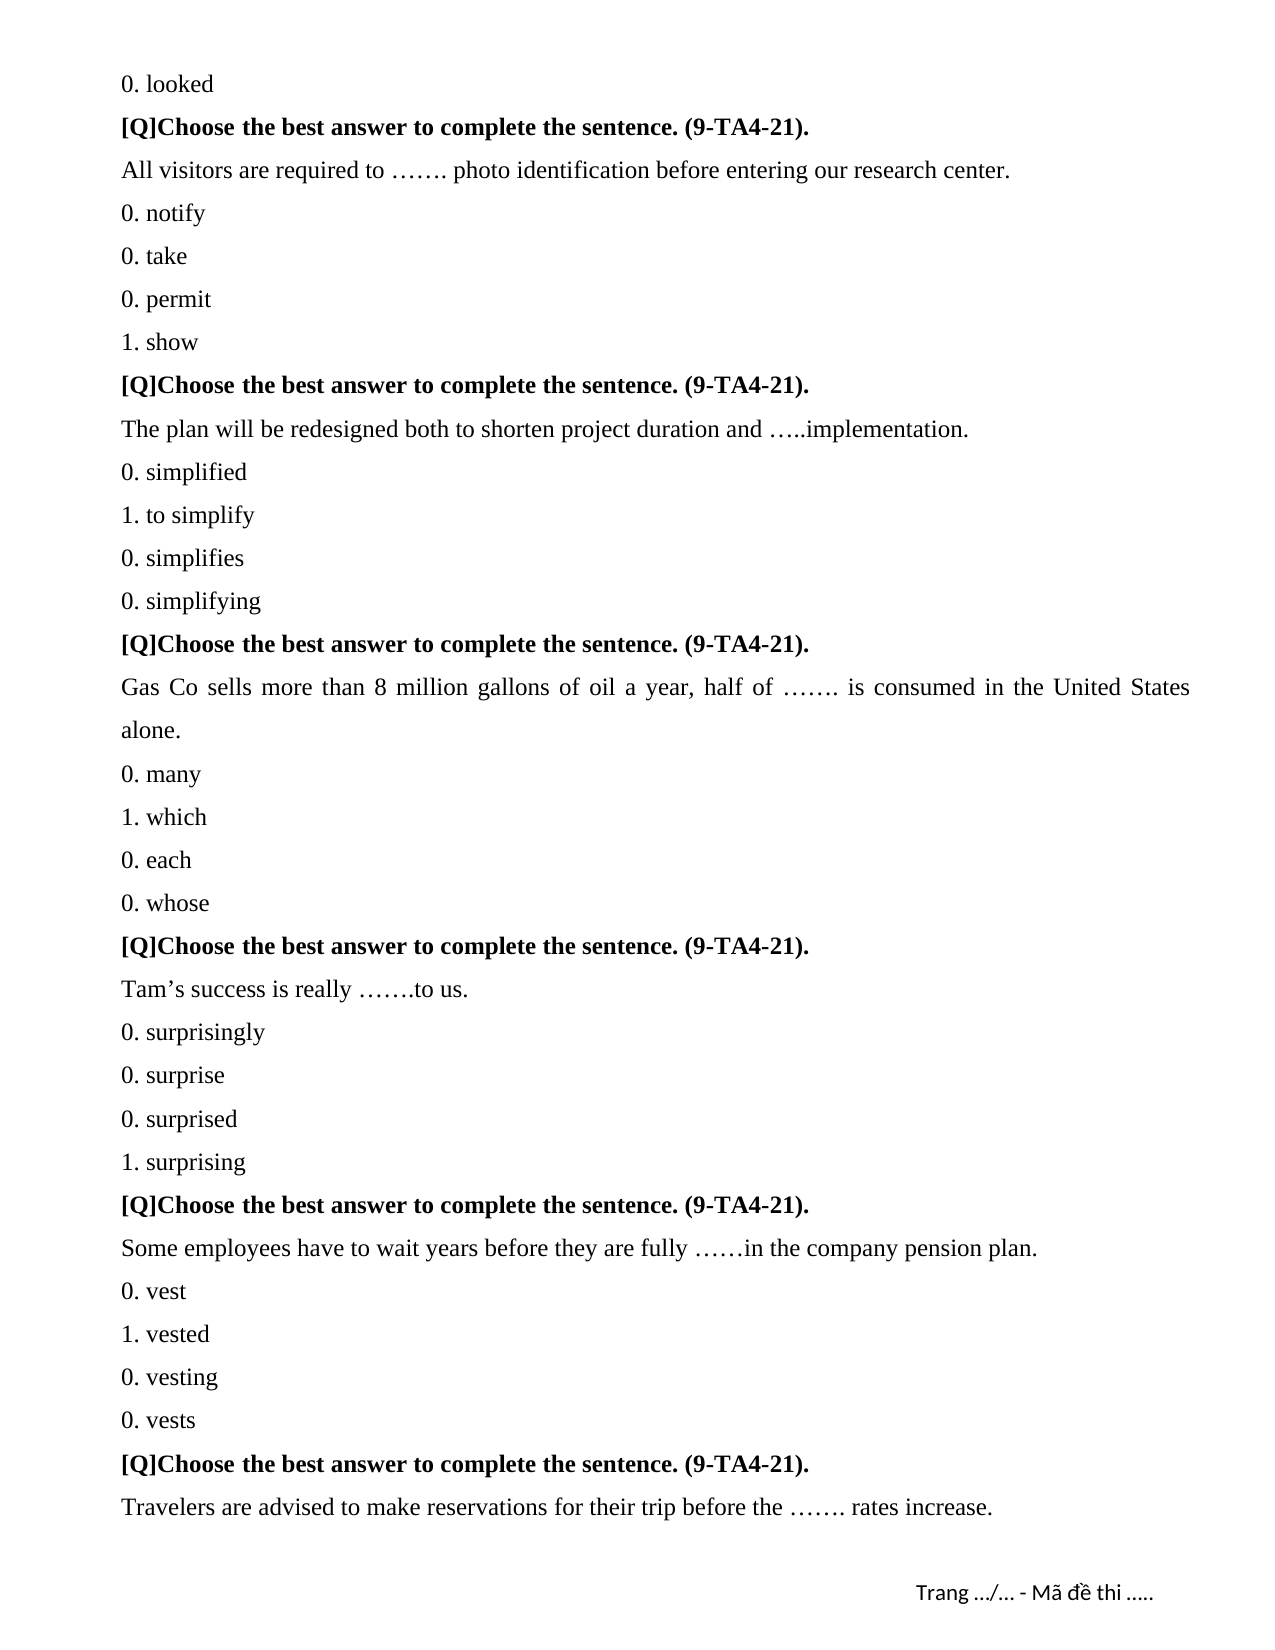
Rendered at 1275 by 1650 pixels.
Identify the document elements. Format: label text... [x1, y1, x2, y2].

list [Q]Choose the best answer to complete the sentence. (9-TA4-21). [121, 629, 1159, 658]
list 0. simplifies [121, 543, 1192, 572]
list Travelers are advised to make reservations for their trip before the ……. rates increase. [121, 1492, 1192, 1521]
list 0. many [121, 759, 1192, 787]
list 0. surprised [121, 1104, 1192, 1132]
list 0. surprise [121, 1061, 1192, 1089]
list Gas Co sells more than 8 million gallons of oil a year, half of ……. is consumed in the United States alone. [121, 672, 1192, 744]
list 0. surprisingly [121, 1017, 1192, 1046]
list 0. simplifying [121, 586, 1192, 615]
list 0. looked [121, 69, 1159, 97]
list 0. vest [121, 1276, 1192, 1305]
list 1. surprising [121, 1147, 1192, 1176]
list 0. vests [121, 1406, 1192, 1434]
list 0. take [121, 241, 1159, 270]
list [Q]Choose the best answer to complete the sentence. (9-TA4-21). [121, 1190, 1159, 1219]
list Some employees have to wait years before they are fully ……in the company pension plan. [121, 1233, 1192, 1262]
list 1. show [121, 327, 1159, 356]
list 0. each [121, 845, 1192, 874]
list 0. whose [121, 888, 1192, 917]
list [Q]Choose the best answer to complete the sentence. (9-TA4-21). [121, 931, 1159, 960]
list 0. vesting [121, 1362, 1192, 1391]
list 0. permit [121, 284, 1159, 313]
list 1. vested [121, 1319, 1192, 1348]
list Tam’s success is really …….to us. [121, 974, 1192, 1003]
list [Q]Choose the best answer to complete the sentence. (9-TA4-21). [121, 371, 1159, 399]
list 1. which [121, 802, 1192, 831]
list The plan will be redesigned both to shorten project duration and …..implementation. [121, 414, 1192, 442]
list [Q]Choose the best answer to complete the sentence. (9-TA4-21). [121, 112, 1159, 141]
list All visitors are required to ……. photo identification before entering our research center. [121, 155, 1159, 184]
list 0. notify [121, 198, 1159, 227]
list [121, 1449, 1159, 1477]
list 0. simplified [121, 457, 1192, 486]
list 1. to simplify [121, 500, 1192, 529]
